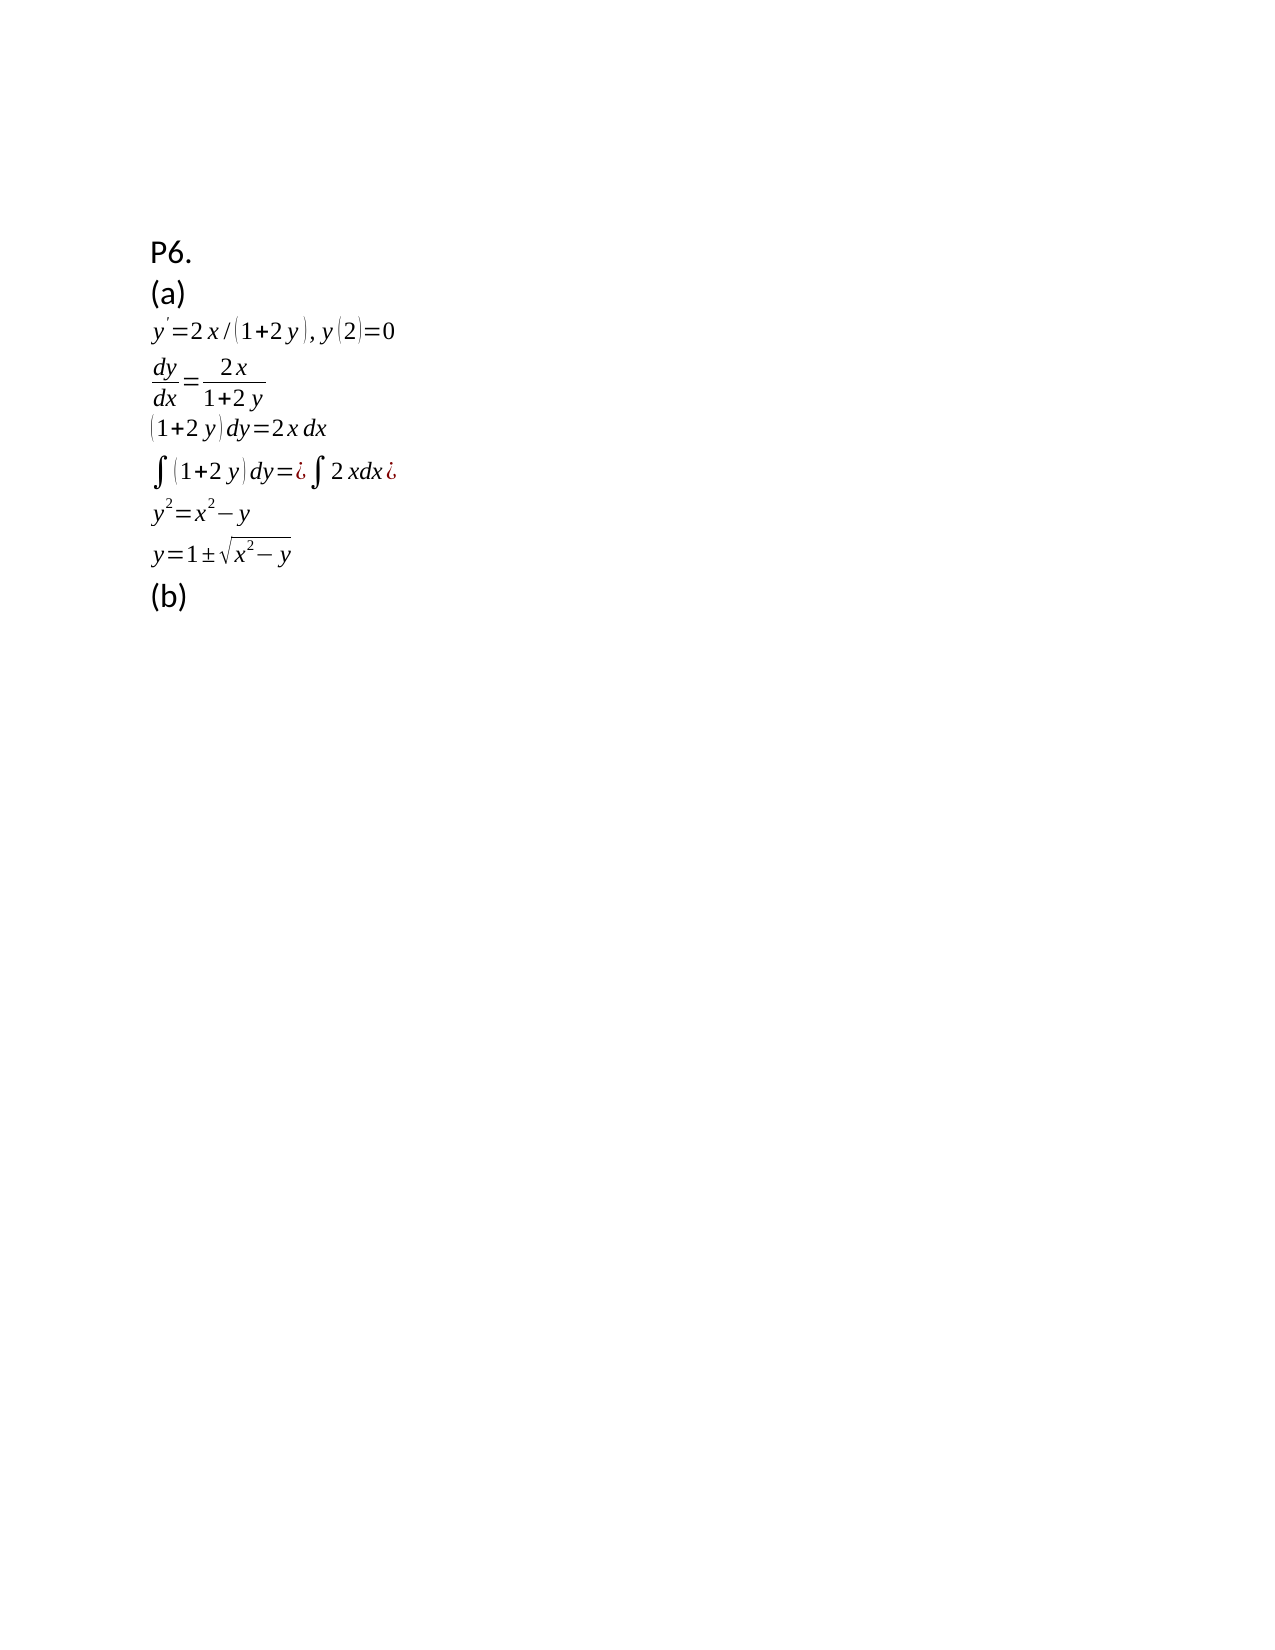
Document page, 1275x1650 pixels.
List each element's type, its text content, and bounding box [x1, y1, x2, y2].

text P6. [150, 231, 1125, 272]
text (a) [150, 272, 1125, 313]
text (b) [150, 576, 1125, 616]
